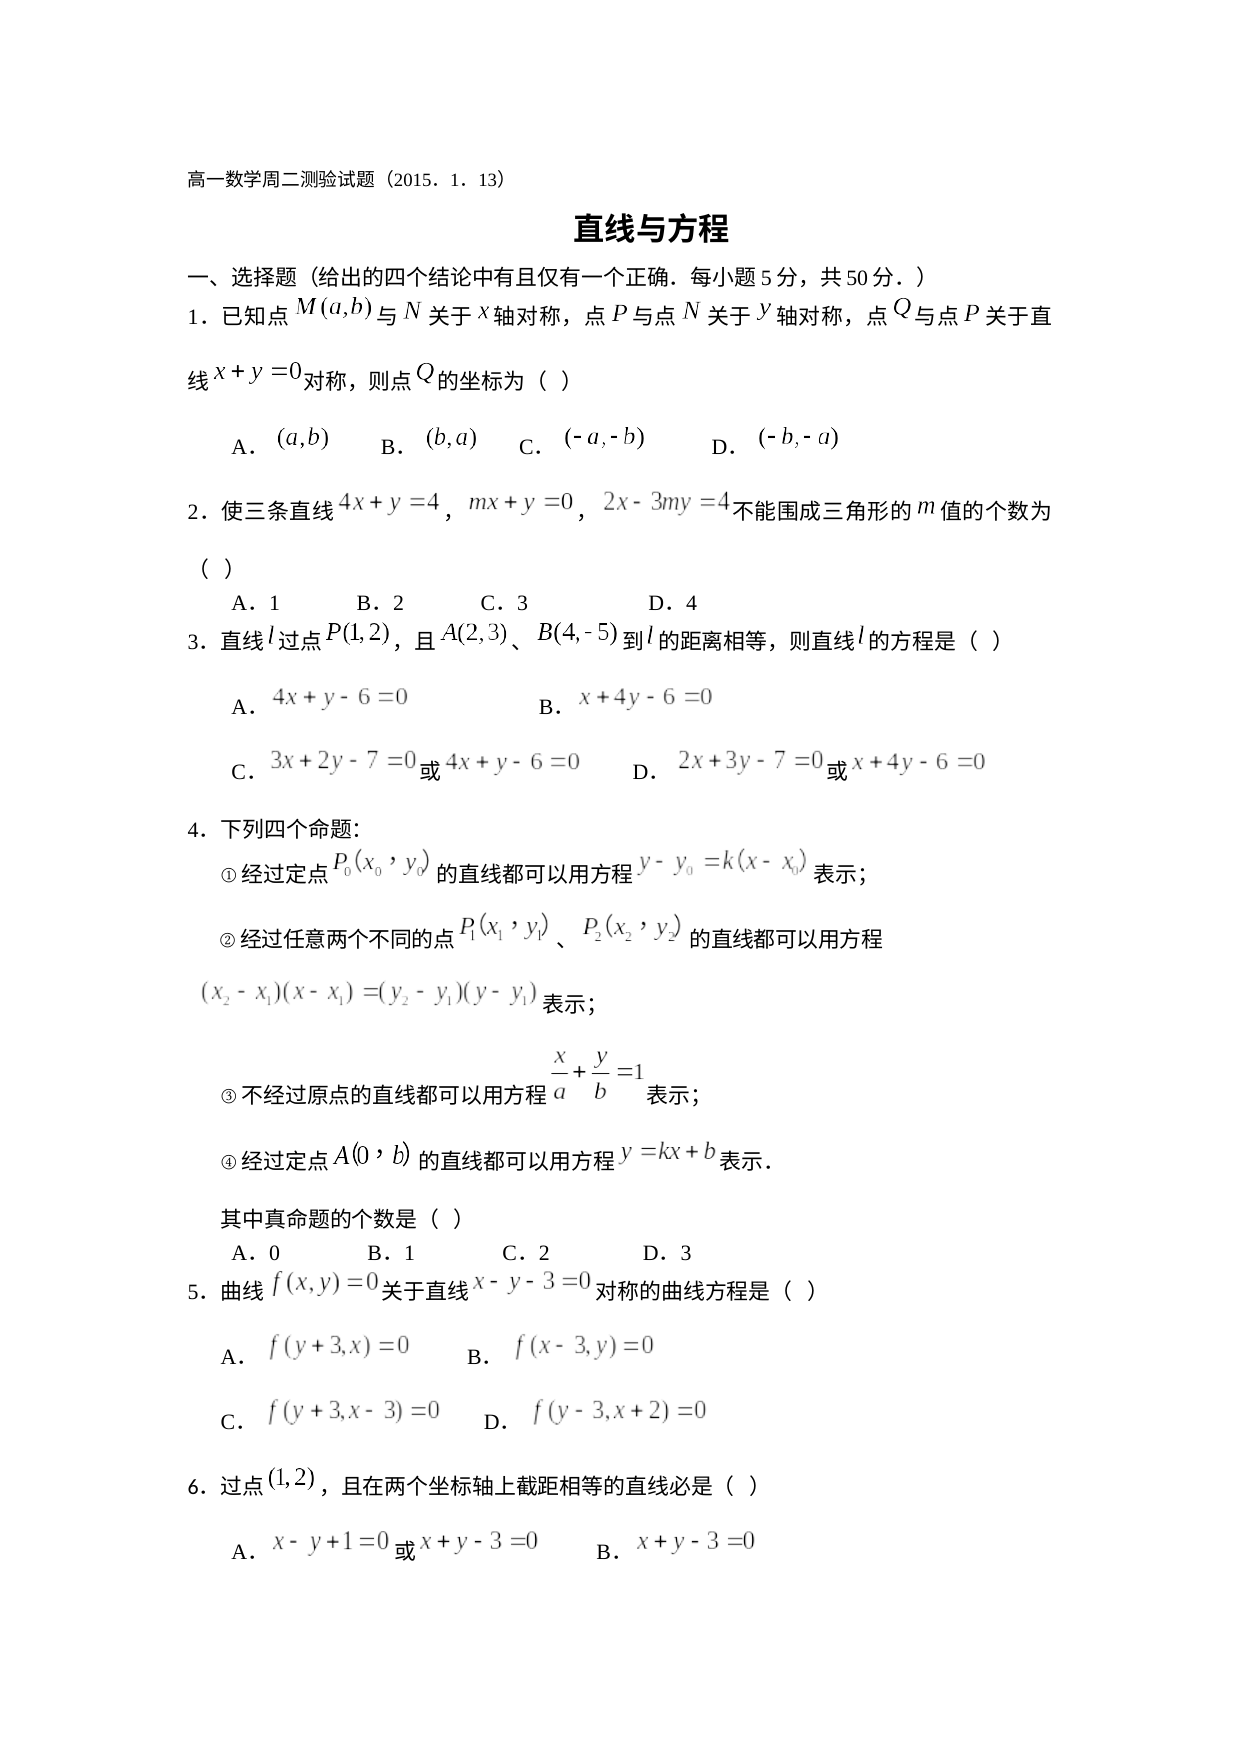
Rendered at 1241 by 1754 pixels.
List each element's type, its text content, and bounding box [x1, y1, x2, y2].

text ③不经过原点的直线都可以用方程表示； [187, 1039, 1053, 1137]
text ①经过定点的直线都可以用方程表示； [187, 844, 1053, 909]
text 其中真命题的个数是（ ） [187, 1202, 1053, 1234]
text A．或 B． [187, 1527, 1053, 1592]
text 直线与方程 [187, 194, 1053, 259]
text A．1 B．2 C．3 D．4 [187, 584, 1053, 617]
text 高一数学周二测验试题（2015．1．13） [187, 162, 1053, 194]
text ④经过定点的直线都可以用方程表示． [187, 1137, 1053, 1202]
text 6．过点，且在两个坐标轴上截距相等的直线必是（ ） [187, 1462, 1053, 1527]
text 3．直线过点，且、到的距离相等，则直线的方程是（ ） [187, 617, 1053, 682]
text 表示； [187, 974, 1053, 1039]
text 5．曲线关于直线对称的曲线方程是（ ） [187, 1267, 1053, 1332]
text C．或 D． 或 [187, 747, 1053, 812]
text ②经过任意两个不同的点、的直线都可以用方程 [187, 909, 1053, 974]
text A． B． C． D． [187, 422, 1053, 487]
text A．0 B．1 C．2 D．3 [187, 1234, 1053, 1267]
text 一、选择题（给出的四个结论中有且仅有一个正确．每小题5分，共50分．） [187, 259, 1053, 292]
text 1．已知点与关于轴对称，点与点关于轴对称，点与点关于直线对称，则点的坐标为（ ） [187, 292, 1053, 422]
text 2．使三条直线，，不能围成三角形的值的个数为（ ） [187, 487, 1053, 584]
text C． D． [187, 1397, 1053, 1462]
text A． B． [187, 1332, 1053, 1397]
text 4．下列四个命题： [187, 812, 1053, 844]
text A． B． [187, 682, 1053, 747]
